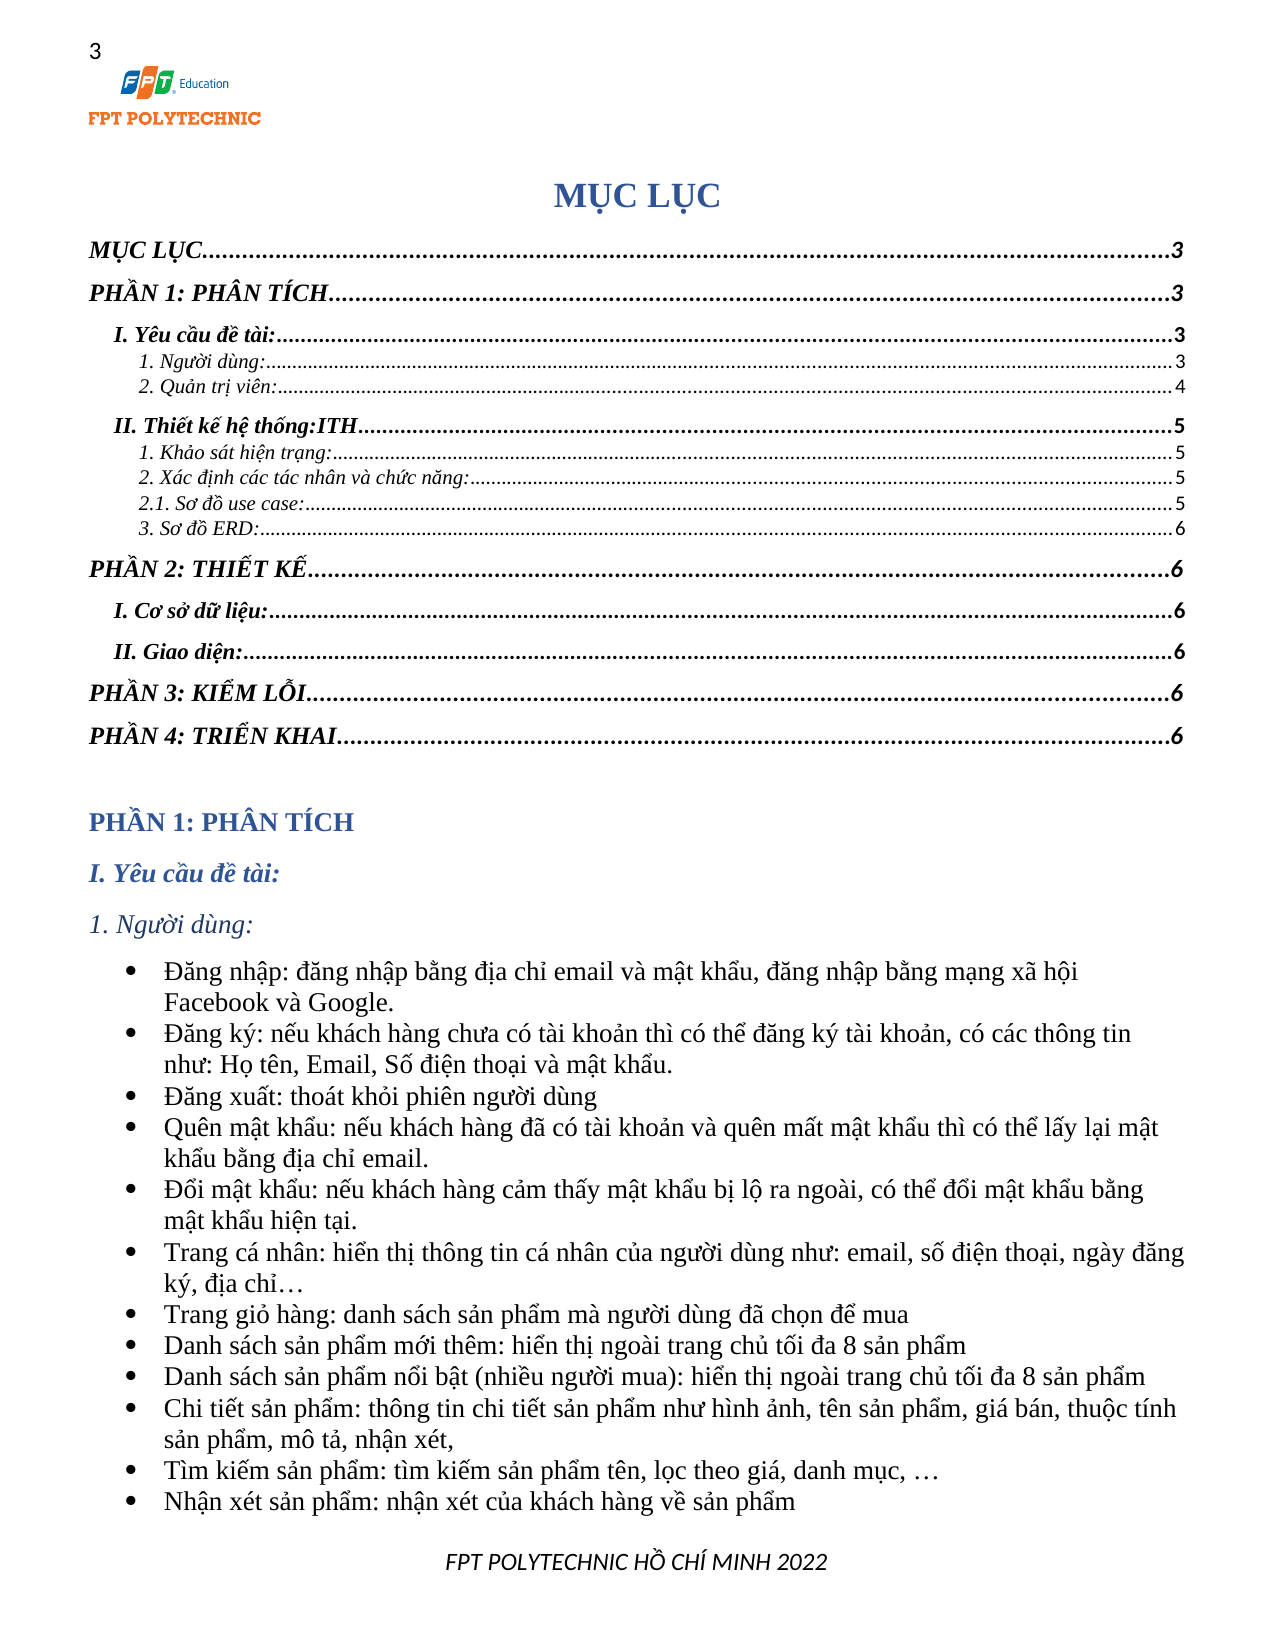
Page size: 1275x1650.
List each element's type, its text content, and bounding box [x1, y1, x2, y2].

subtitle I. Yêu cầu đề tài: [89, 857, 1186, 888]
list Trang cá nhân: hiển thị thông tin cá nhân của người dùng như: email, số điện thoại, ngày đăng ký, địa chỉ… [126, 1236, 1186, 1298]
list Chi tiết sản phẩm: thông tin chi tiết sản phẩm như hình ảnh, tên sản phẩm, giá bán, thuộc tính sản phẩm, mô tả, nhận xét, [126, 1392, 1186, 1454]
list Danh sách sản phẩm nổi bật (nhiều người mua): hiển thị ngoài trang chủ tối đa 8 sản phẩm [126, 1361, 1186, 1392]
list Tìm kiếm sản phẩm: tìm kiếm sản phẩm tên, lọc theo giá, danh mục, … [126, 1454, 1186, 1485]
subtitle 1. Người dùng: [89, 908, 1186, 939]
list Đổi mật khẩu: nếu khách hàng cảm thấy mật khẩu bị lộ ra ngoài, có thể đổi mật khẩu bằng mật khẩu hiện tại. [126, 1173, 1186, 1236]
subtitle PHẦN 1: PHÂN TÍCH [89, 806, 1186, 838]
list Đăng xuất: thoát khỏi phiên người dùng [126, 1079, 1186, 1111]
list Đăng ký: nếu khách hàng chưa có tài khoản thì có thể đăng ký tài khoản, có các thông tin như: Họ tên, Email, Số điện thoại và mật khẩu. [126, 1017, 1186, 1079]
list Quên mật khẩu: nếu khách hàng đã có tài khoản và quên mất mật khẩu thì có thể lấy lại mật khẩu bằng địa chỉ email. [126, 1111, 1186, 1173]
list Nhận xét sản phẩm: nhận xét của khách hàng về sản phẩm [126, 1485, 1186, 1517]
list Danh sách sản phẩm mới thêm: hiển thị ngoài trang chủ tối đa 8 sản phẩm [126, 1329, 1186, 1361]
list Đăng nhập: đăng nhập bằng địa chỉ email và mật khẩu, đăng nhập bằng mạng xã hội Facebook và Google. [126, 955, 1186, 1017]
list Trang giỏ hàng: danh sách sản phẩm mà người dùng đã chọn để mua [126, 1298, 1186, 1329]
picture [88, 66, 261, 125]
